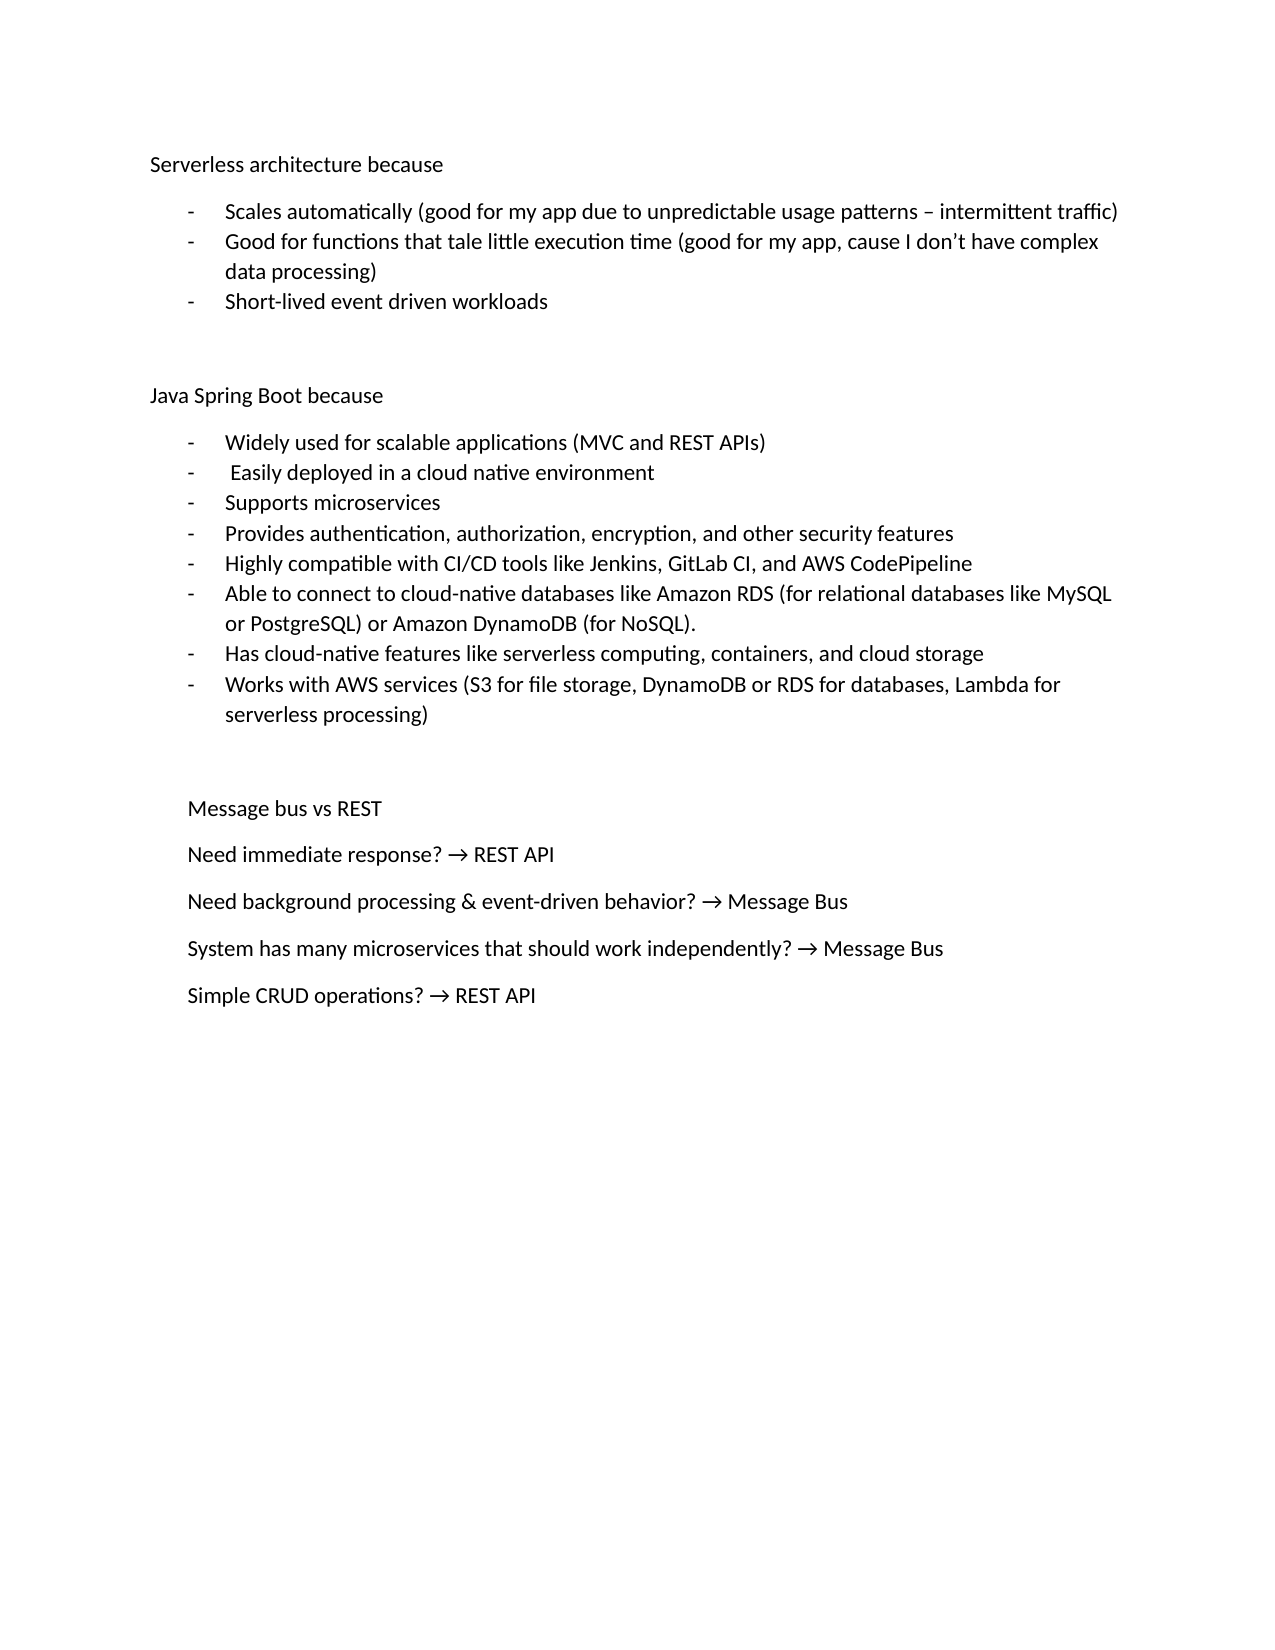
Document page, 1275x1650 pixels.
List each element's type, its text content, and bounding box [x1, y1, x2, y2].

text System has many microservices that should work independently? → Message Bus [187, 934, 1125, 962]
text Simple CRUD operations? → REST API [187, 981, 1125, 1009]
list Easily deployed in a cloud native environment [187, 458, 1125, 486]
list Works with AWS services (S3 for file storage, DynamoDB or RDS for databases, Lambda for serverless processing) [187, 670, 1125, 728]
list Good for functions that tale little execution time (good for my app, cause I don’t have complex data processing) [187, 227, 1125, 285]
text Need immediate response? → REST API [187, 841, 1125, 869]
text Java Spring Boot because [150, 381, 1125, 409]
list Scales automatically (good for my app due to unpredictable usage patterns – intermittent traffic) [187, 197, 1125, 225]
list Able to connect to cloud-native databases like Amazon RDS (for relational databases like MySQL or PostgreSQL) or Amazon DynamoDB (for NoSQL). [187, 579, 1125, 637]
list Short-lived event driven workloads [187, 287, 1125, 316]
list Has cloud-native features like serverless computing, containers, and cloud storage [187, 639, 1125, 668]
list Supports microservices [187, 488, 1125, 517]
list Highly compatible with CI/CD tools like Jenkins, GitLab CI, and AWS CodePipeline [187, 549, 1125, 577]
text Message bus vs REST [187, 794, 1125, 822]
list Widely used for scalable applications (MVC and REST APIs) [187, 428, 1125, 456]
text Need background processing & event-driven behavior? → Message Bus [187, 887, 1125, 916]
text Serverless architecture because [150, 150, 1125, 178]
list Provides authentication, authorization, encryption, and other security features [187, 519, 1125, 547]
